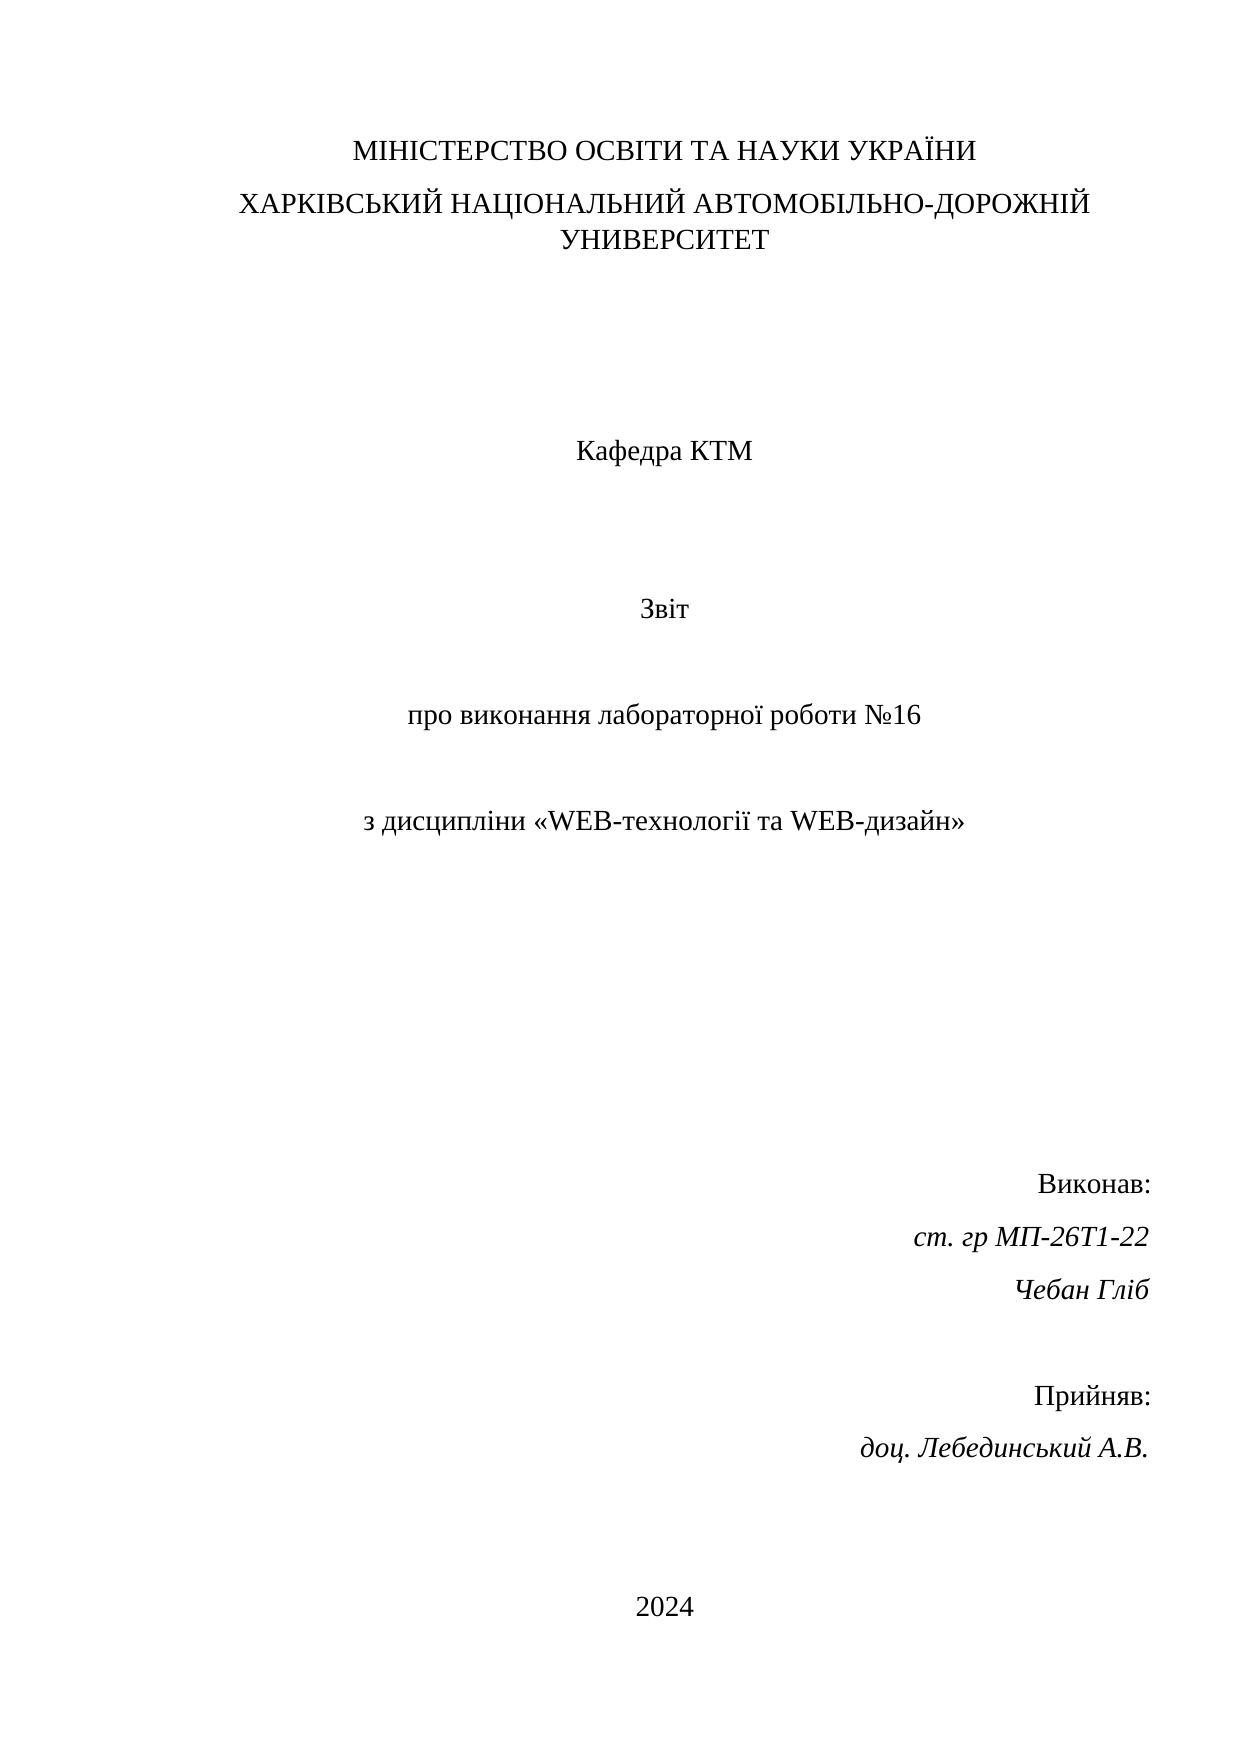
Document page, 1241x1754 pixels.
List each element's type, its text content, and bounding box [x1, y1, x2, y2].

text доц. Лебединський А.В. [177, 1431, 1152, 1464]
text ХАРКІВСЬКИЙ НАЦІОНАЛЬНИЙ АВТОМОБІЛЬНО-ДОРОЖНІЙ УНИВЕРСИТЕТ [177, 186, 1152, 255]
text Чебан Гліб [177, 1272, 1152, 1306]
text ст. гр МП-26Т1-22 [177, 1219, 1152, 1253]
text Кафедра КТМ [177, 433, 1152, 467]
text МІНІСТЕРСТВО ОСВІТИ ТА НАУКИ УКРАЇНИ [177, 133, 1152, 166]
text Прийняв: [177, 1378, 1152, 1411]
text Звіт [177, 592, 1152, 625]
text Виконав: [177, 1167, 1152, 1200]
text про виконання лабораторної роботи №16 [177, 697, 1152, 731]
text з дисципліни «WEB-технології та WEB-дизайн» [177, 803, 1152, 836]
text 2024 [177, 1589, 1152, 1623]
